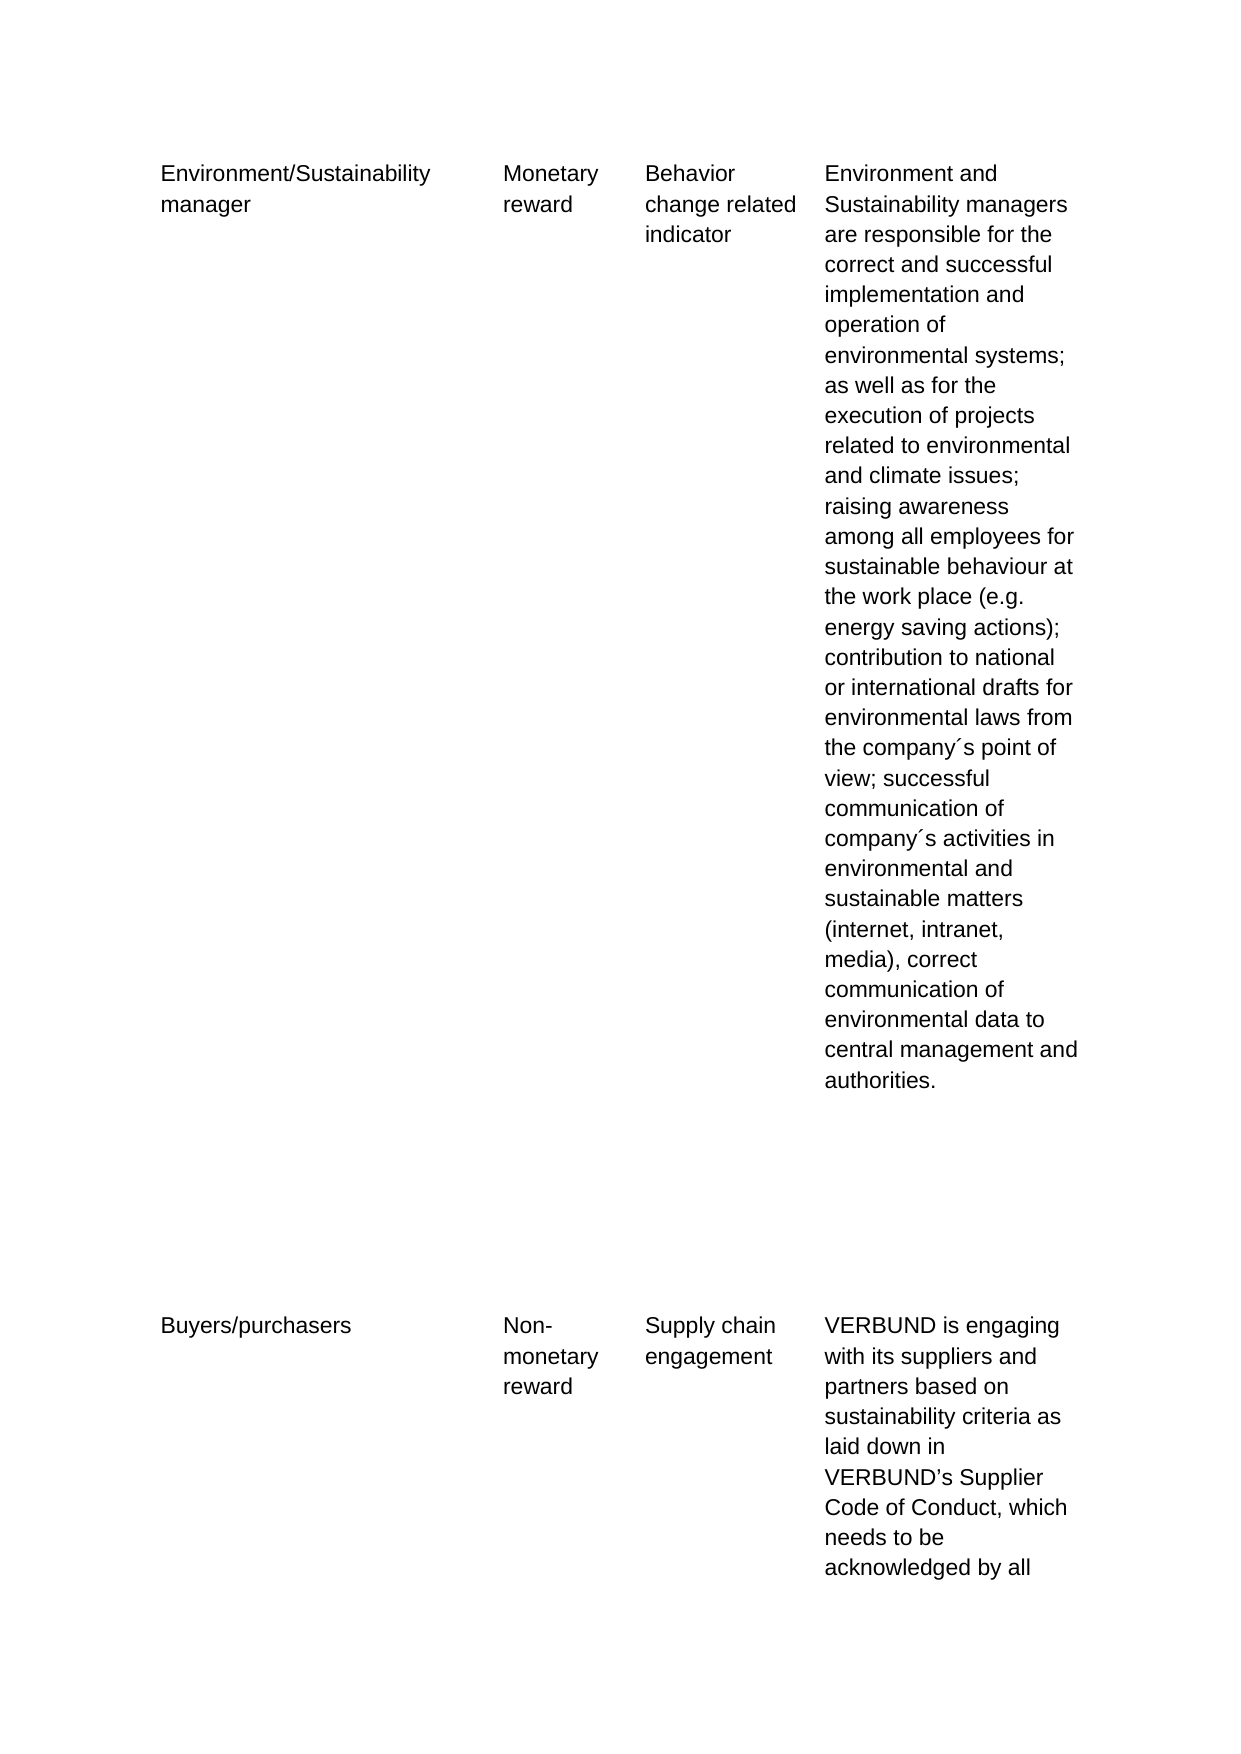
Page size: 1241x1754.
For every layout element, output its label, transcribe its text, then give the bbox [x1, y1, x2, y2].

table_cell Non-monetary reward [493, 1302, 634, 1604]
table_cell Buyers/purchasers [150, 1302, 492, 1604]
table_cell Behavior change related indicator [634, 150, 814, 1302]
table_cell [814, 1302, 1090, 1604]
table_cell Environment and Sustainability managers are responsible for the correct and successful implementation and operation of environmental systems; as well as for the execution of projects related to environmental and climate issues; raising awareness among all employees for sustainable behaviour at the work place (e.g. energy saving actions); contribution to national or international drafts for environmental laws from the company´s point of view; successful communication of company´s activities in environmental and sustainable matters (internet, intranet, media), correct communication of environmental data to central management and authorities. [814, 150, 1090, 1302]
table_cell Monetary reward [493, 150, 634, 1302]
table_cell Environment/Sustainability manager [150, 150, 492, 1302]
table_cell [634, 1302, 814, 1604]
